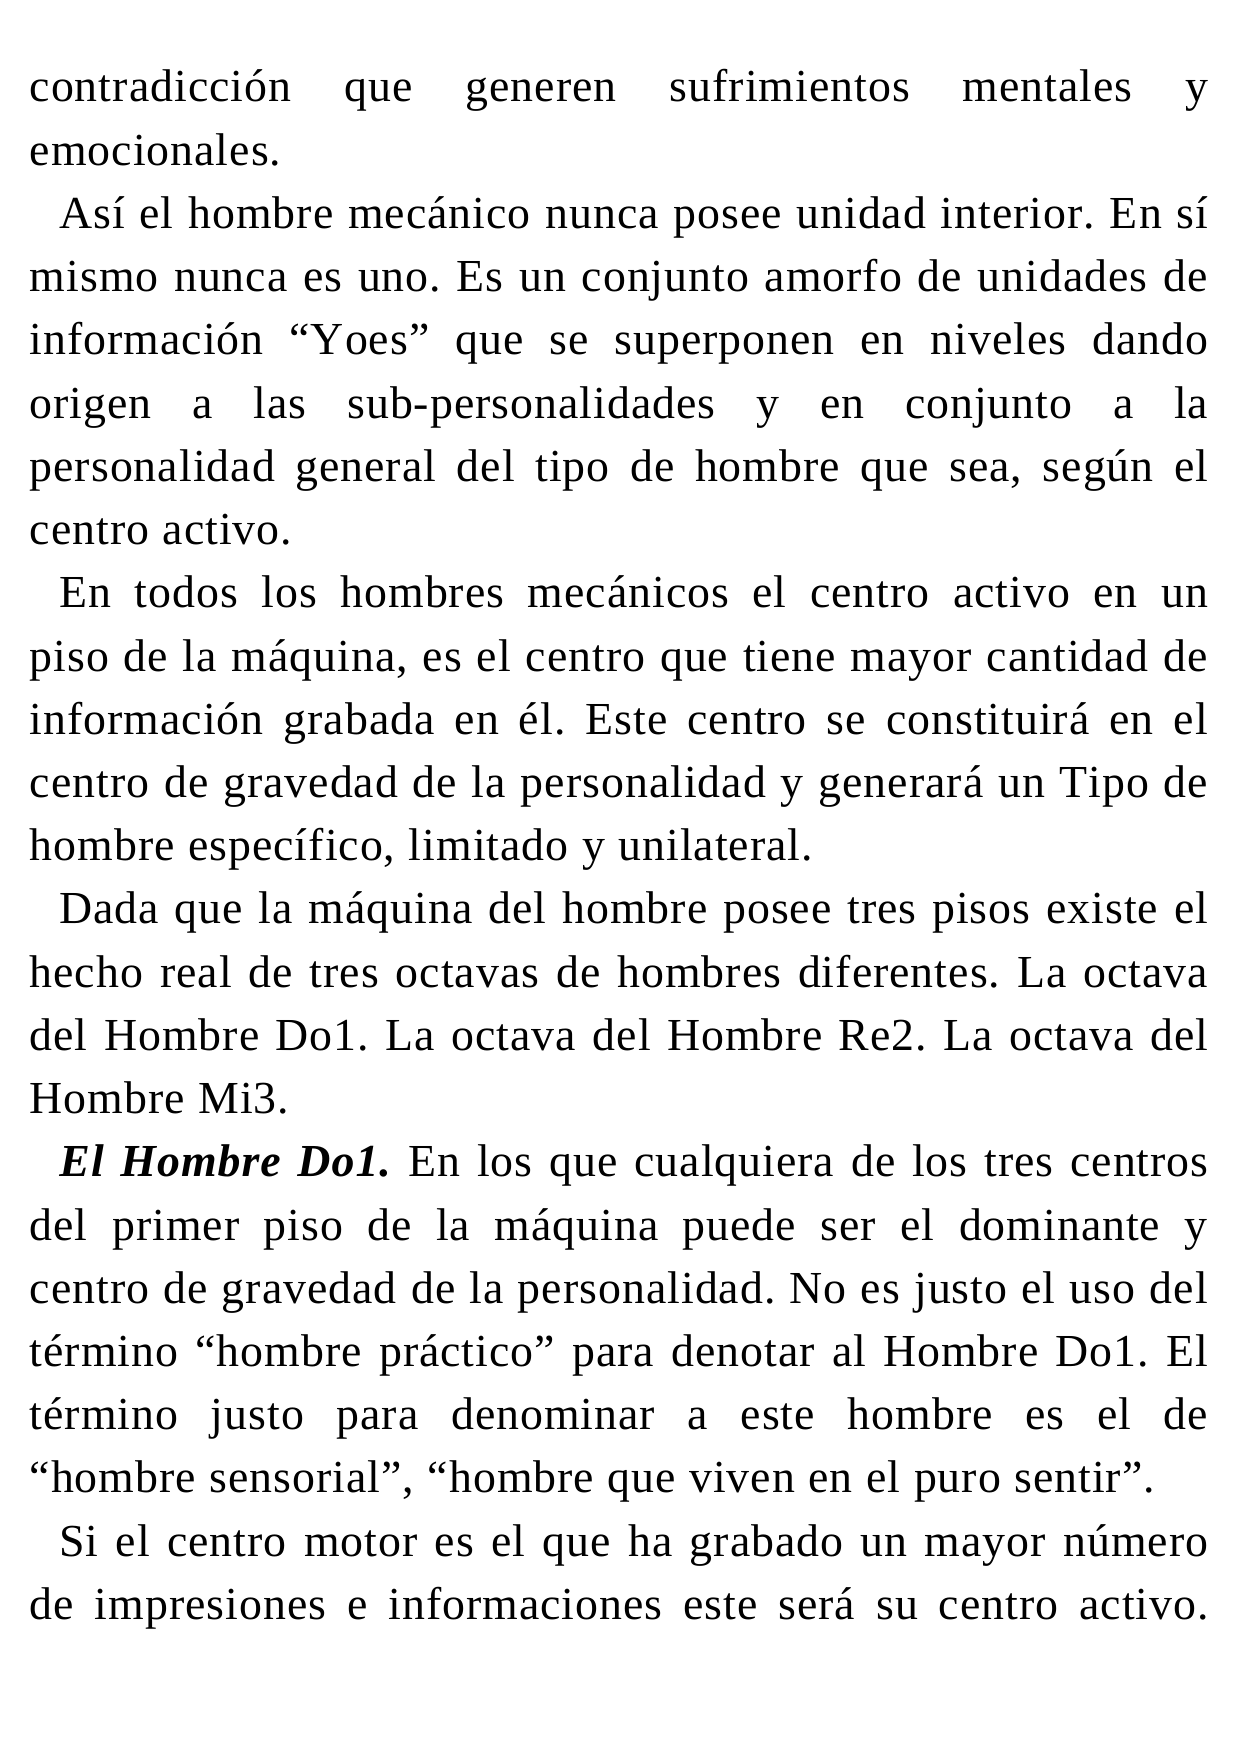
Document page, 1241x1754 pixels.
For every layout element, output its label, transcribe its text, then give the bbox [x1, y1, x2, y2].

text En todos los hombres mecánicos el centro activo en un piso de la máquina, es el centro que tiene mayor cantidad de información grabada en él. Este centro se constituirá en el centro de gravedad de la personalidad y generará un Tipo de hombre específico, limitado y unilateral. [29, 565, 1211, 871]
text Así el hombre mecánico nunca posee unidad interior. En sí mismo nunca es uno. Es un conjunto amorfo de unidades de información “Yoes” que se superponen en niveles dando origen a las sub-personalidades y en conjunto a la personalidad general del tipo de hombre que sea, según el centro activo. [29, 186, 1211, 554]
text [29, 59, 1211, 175]
text El Hombre Do1. En los que cualquiera de los tres centros del primer piso de la máquina puede ser el dominante y centro de gravedad de la personalidad. No es justo el uso del término “hombre práctico” para denotar al Hombre Do1. El término justo para denominar a este hombre es el de “hombre sensorial”, “hombre que viven en el puro sentir”. [29, 1134, 1211, 1503]
text Dada que la máquina del hombre posee tres pisos existe el hecho real de tres octavas de hombres diferentes. La octava del Hombre Do1. La octava del Hombre Re2. La octava del Hombre Mi3. [29, 881, 1211, 1123]
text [29, 1513, 1211, 1629]
